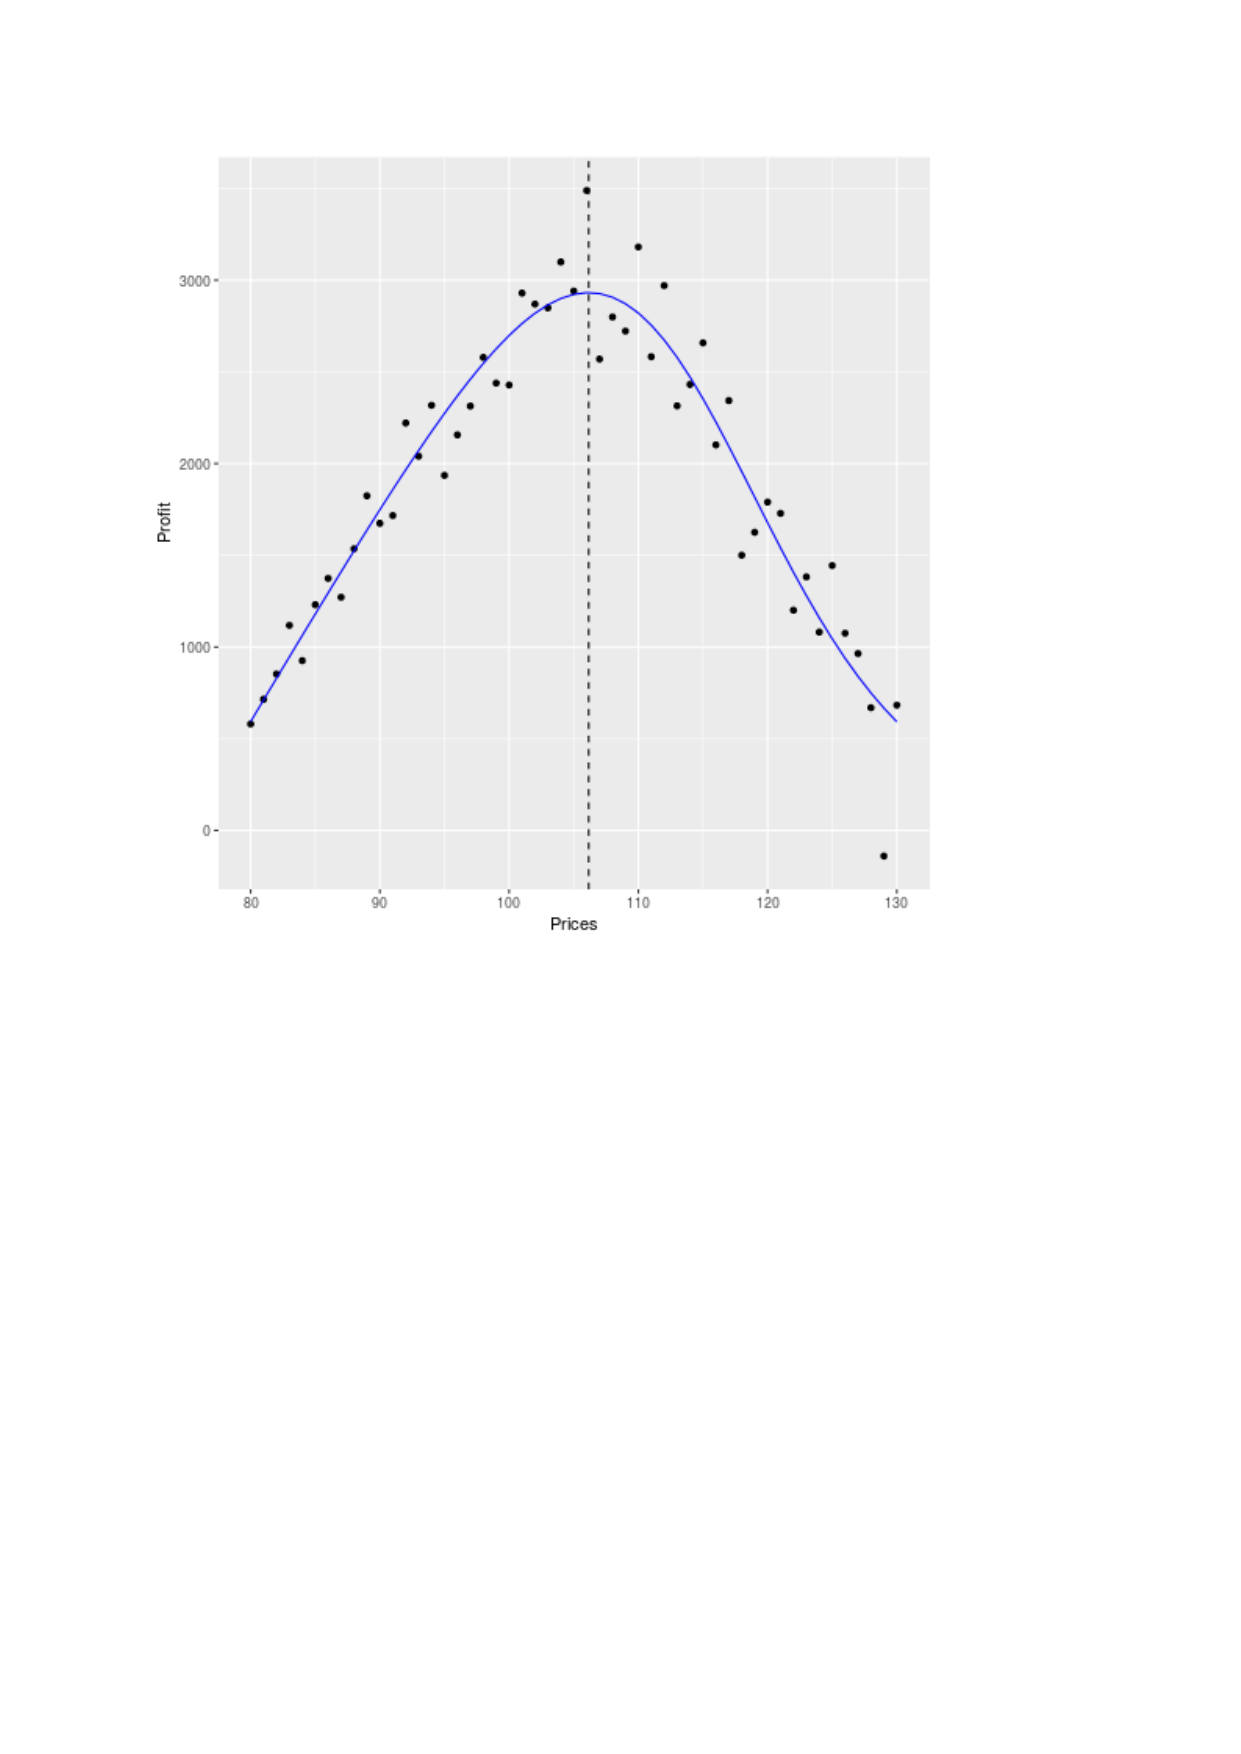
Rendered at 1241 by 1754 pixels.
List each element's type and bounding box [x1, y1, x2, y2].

picture [150, 150, 938, 938]
